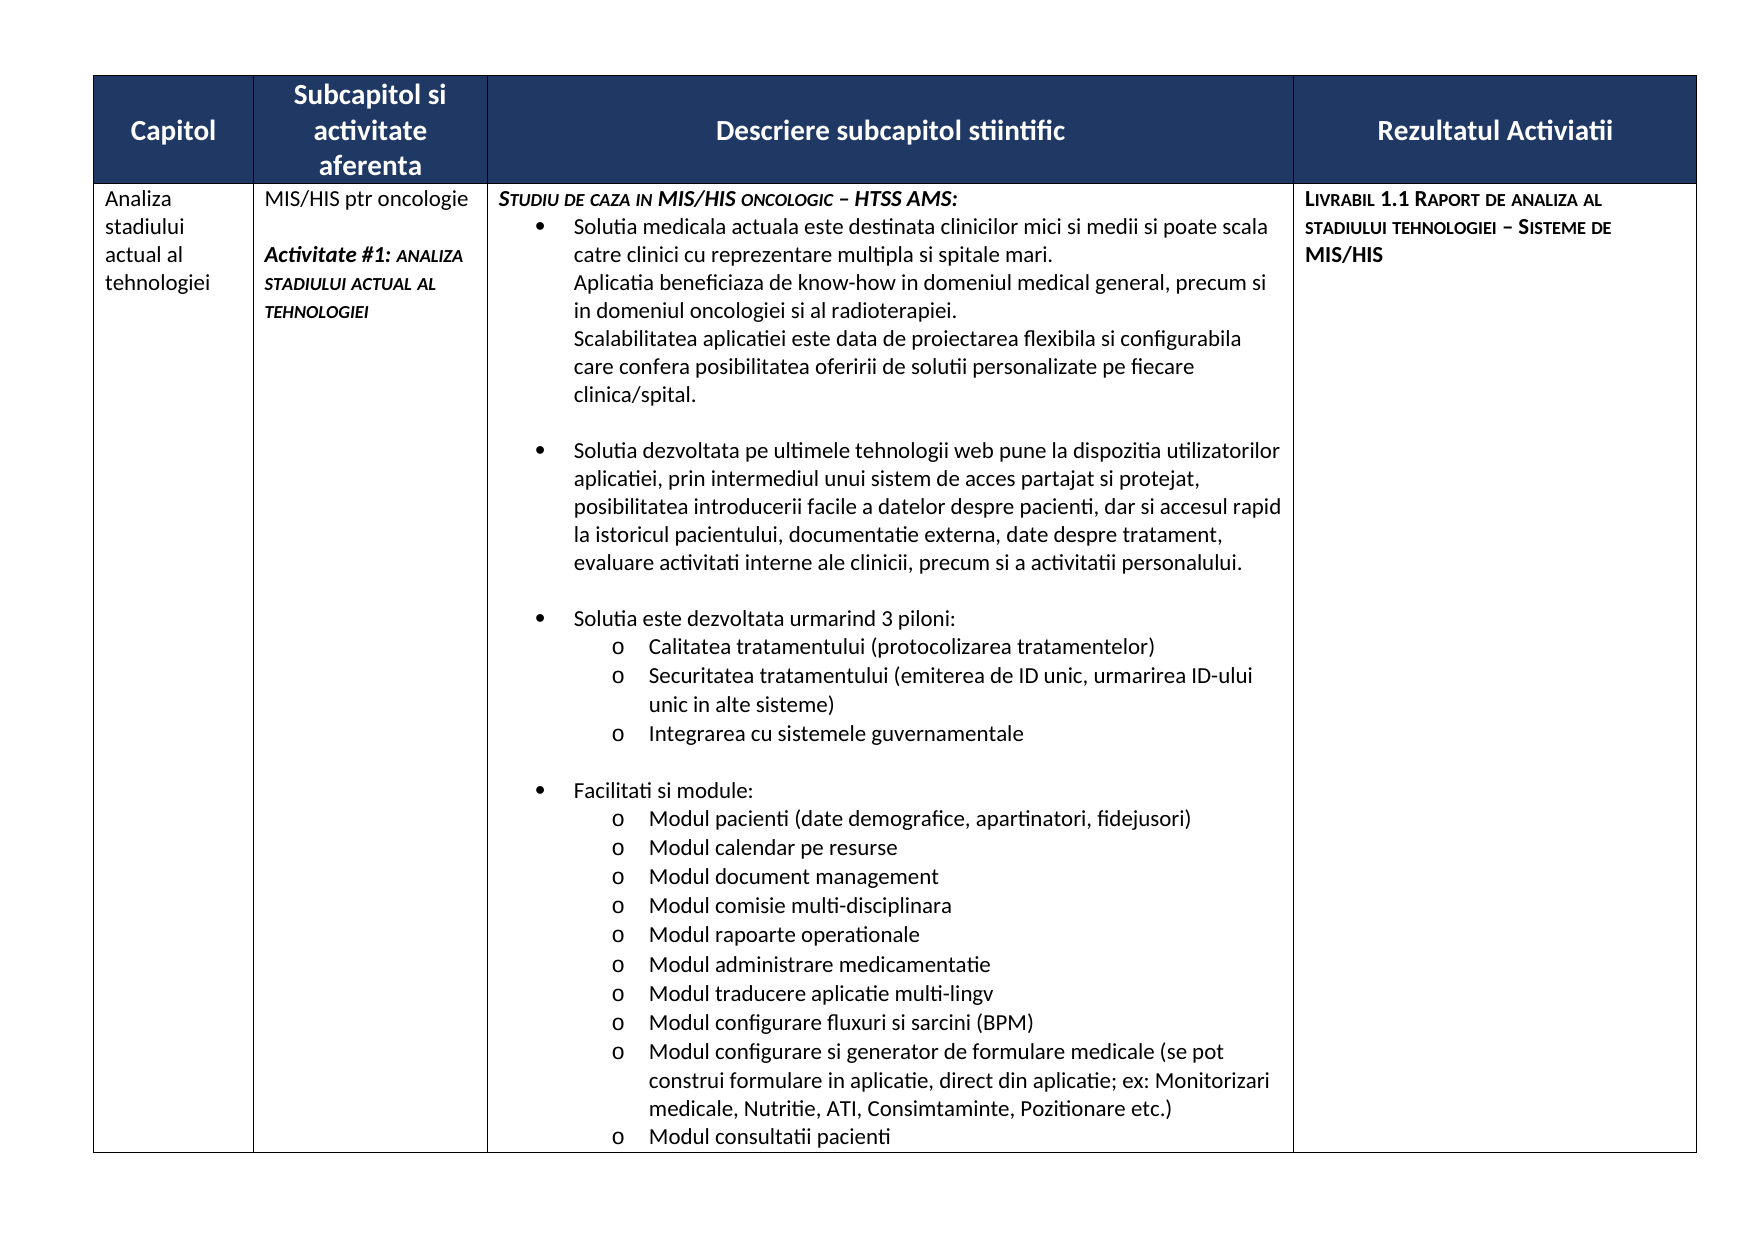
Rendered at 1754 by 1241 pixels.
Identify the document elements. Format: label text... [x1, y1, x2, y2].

table_cell Analiza stadiului actual al tehnologiei [94, 184, 253, 1152]
table_header Capitol [94, 76, 253, 183]
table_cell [254, 184, 487, 1152]
table_header Subcapitol si activitate aferenta [254, 76, 487, 183]
table_header Descriere subcapitol stiintific [488, 76, 1293, 183]
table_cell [1294, 184, 1696, 1152]
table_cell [488, 184, 1293, 1152]
table_header Rezultatul Activiatii [1294, 76, 1696, 183]
